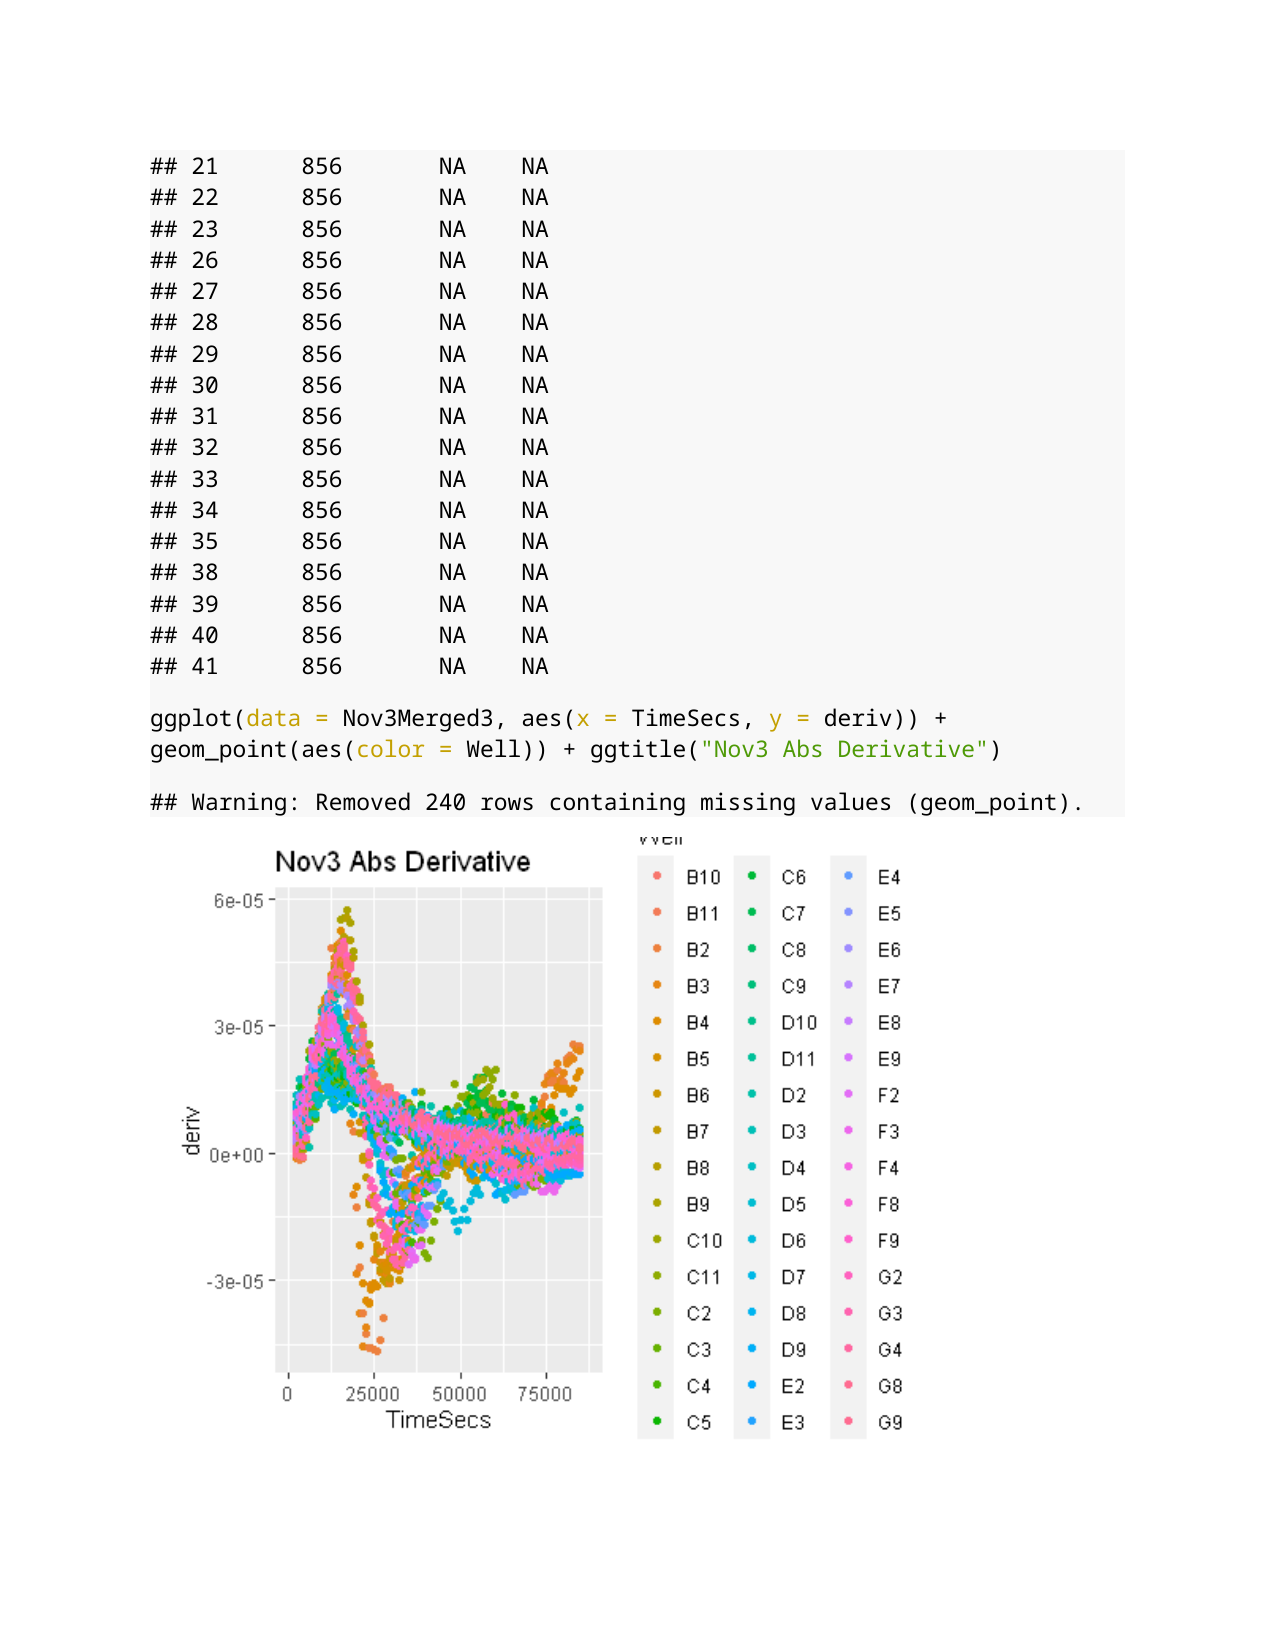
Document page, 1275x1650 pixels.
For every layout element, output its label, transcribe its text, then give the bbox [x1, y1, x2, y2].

picture [168, 837, 927, 1444]
text ggplot(data = Nov3Merged3, aes(x = TimeSecs, y = deriv)) + geom_point(aes(color = Well)) + ggtitle("Nov3 Abs Derivative") [947, 702, 1125, 764]
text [150, 150, 1125, 681]
text ## Warning: Removed 240 rows containing missing values (geom_point). [150, 785, 1125, 817]
